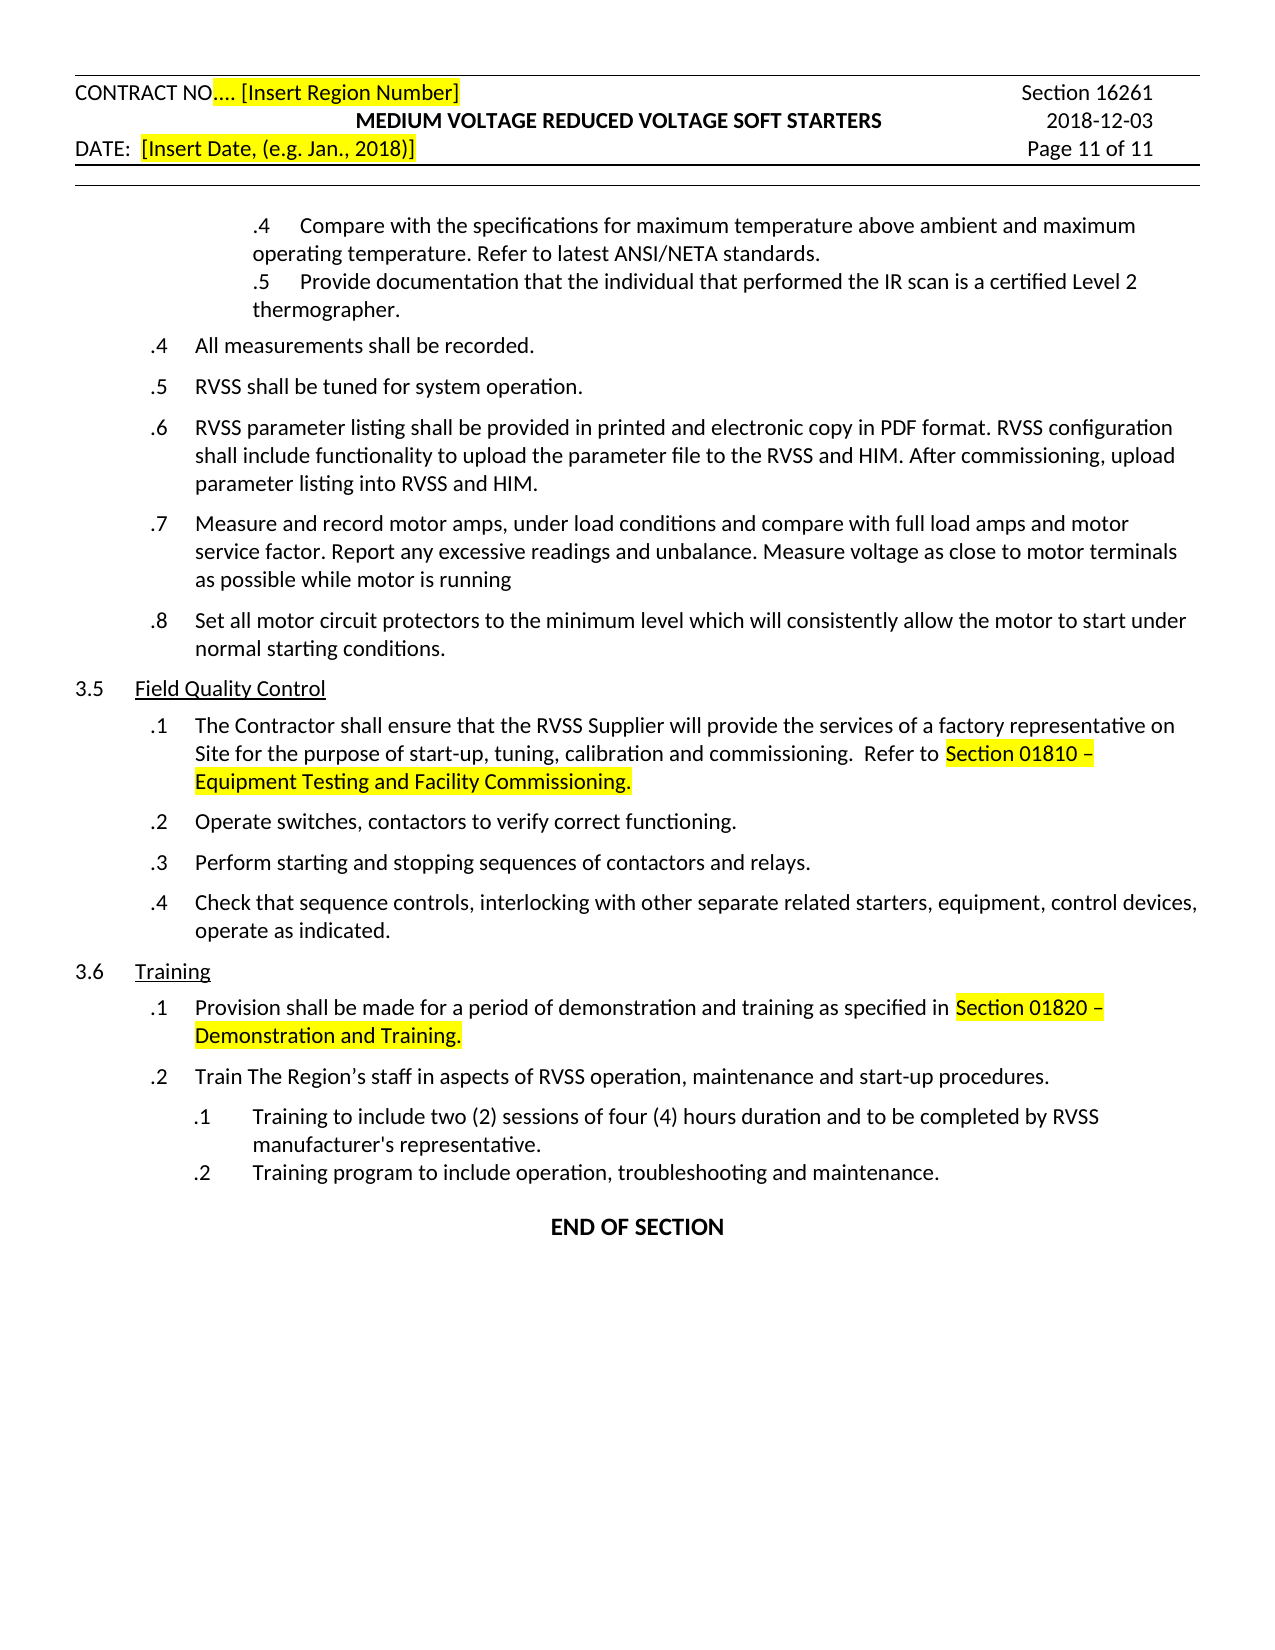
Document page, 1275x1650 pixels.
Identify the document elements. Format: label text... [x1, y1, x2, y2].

subtitle Training [75, 957, 1200, 985]
subtitle Field Quality Control [75, 674, 1200, 702]
subtitle Set all motor circuit protectors to the minimum level which will consistently allow the motor to start under normal starting conditions. [150, 606, 1200, 662]
subtitle RVSS shall be tuned for system operation. [150, 372, 1200, 400]
subtitle Perform starting and stopping sequences of contactors and relays. [150, 848, 1200, 876]
subtitle Training to include two (2) sessions of four (4) hours duration and to be completed by RVSS manufacturer's representative. [193, 1102, 1200, 1158]
text end of section [75, 1211, 1200, 1242]
subtitle All measurements shall be recorded. [150, 332, 1200, 360]
subtitle Training program to include operation, troubleshooting and maintenance. [193, 1158, 1200, 1186]
subtitle Operate switches, contactors to verify correct functioning. [150, 807, 1200, 835]
subtitle Train The Region’s staff in aspects of RVSS operation, maintenance and start-up procedures. [150, 1062, 1200, 1090]
subtitle RVSS parameter listing shall be provided in printed and electronic copy in PDF format. RVSS configuration shall include functionality to upload the parameter file to the RVSS and HIM. After commissioning, upload parameter listing into RVSS and HIM. [150, 413, 1200, 497]
subtitle Check that sequence controls, interlocking with other separate related starters, equipment, control devices, operate as indicated. [150, 888, 1200, 944]
subtitle Measure and record motor amps, under load conditions and compare with full load amps and motor service factor. Report any excessive readings and unbalance. Measure voltage as close to motor terminals as possible while motor is running [150, 509, 1200, 593]
subtitle .5 Provide documentation that the individual that performed the IR scan is a certified Level 2 thermographer. [252, 267, 1200, 323]
subtitle The Contractor shall ensure that the RVSS Supplier will provide the services of a factory representative on Site for the purpose of start-up, tuning, calibration and commissioning. Refer to Section 01810 – Equipment Testing and Facility Commissioning. [150, 711, 1200, 795]
subtitle .4 Compare with the specifications for maximum temperature above ambient and maximum operating temperature. Refer to latest ANSI/NETA standards. [252, 211, 1200, 267]
subtitle Provision shall be made for a period of demonstration and training as specified in Section 01820 – Demonstration and Training. [150, 993, 1200, 1049]
